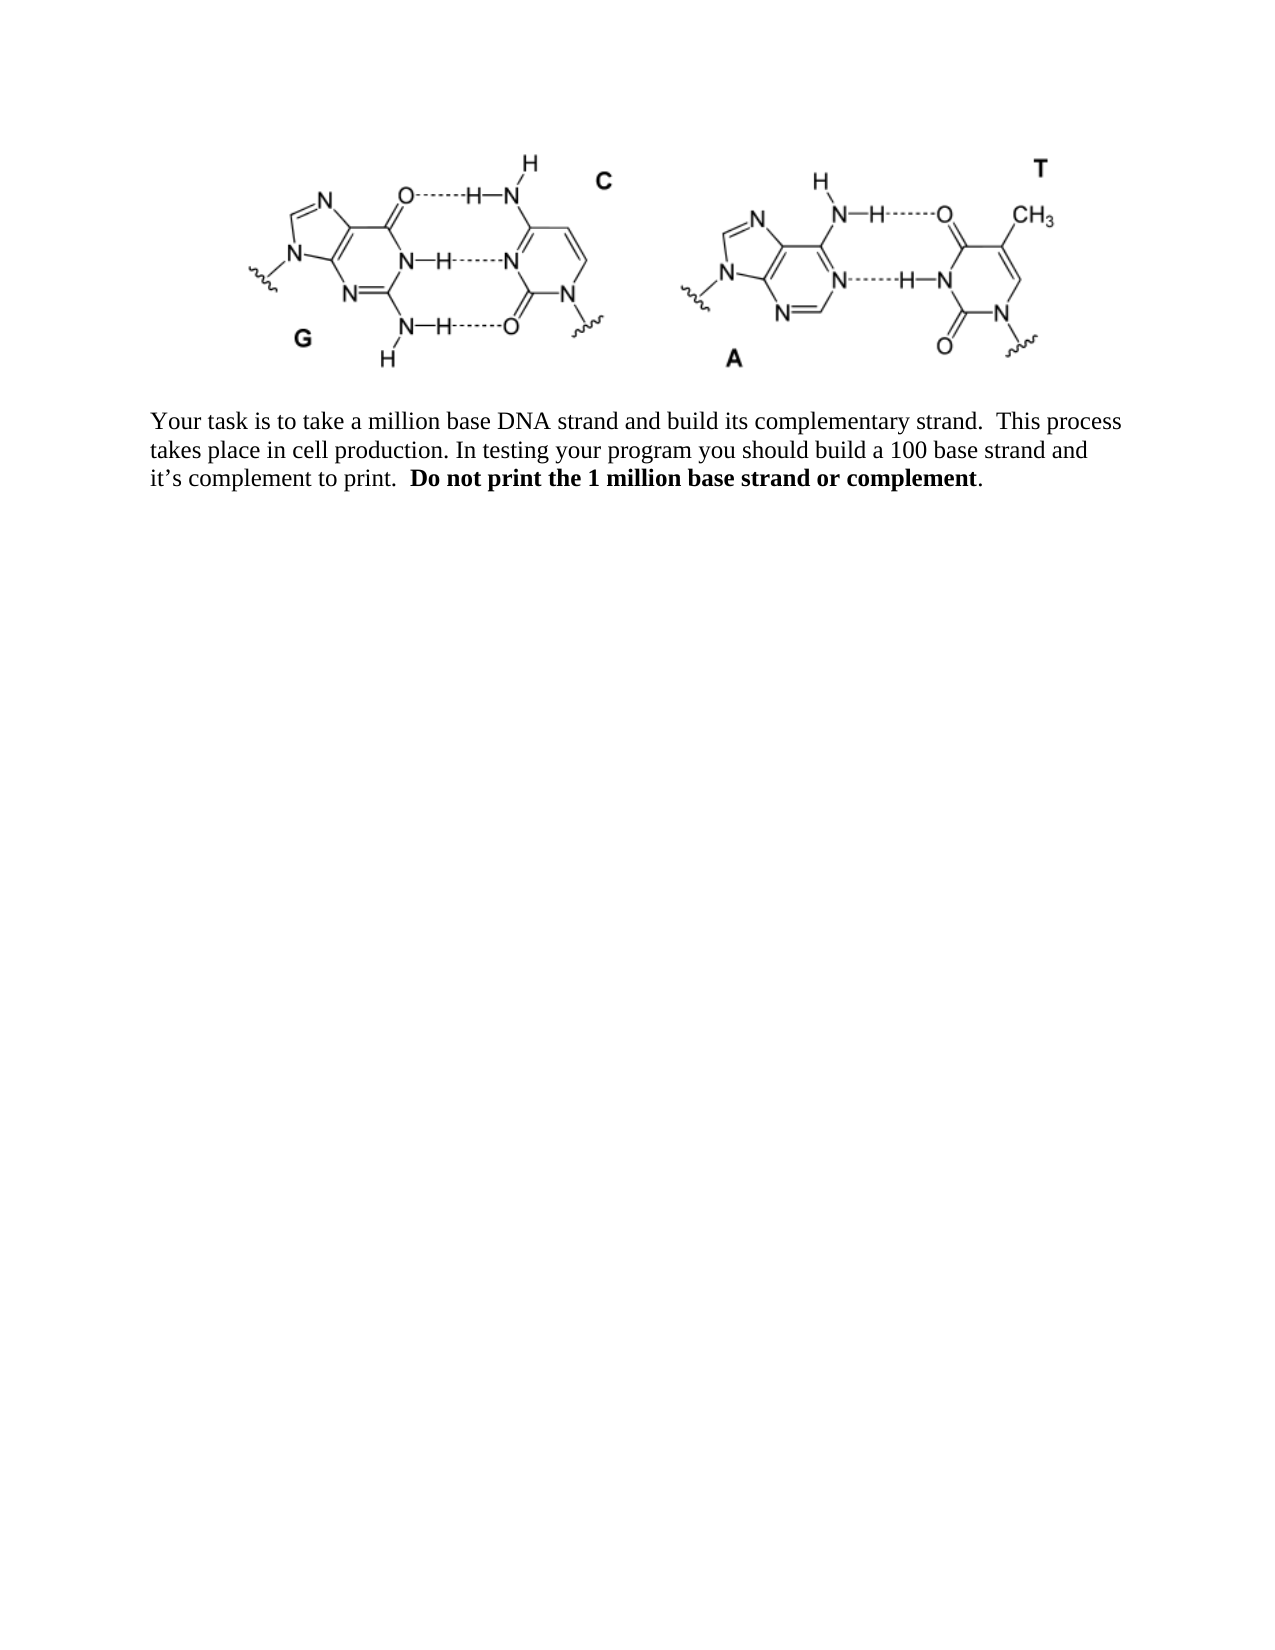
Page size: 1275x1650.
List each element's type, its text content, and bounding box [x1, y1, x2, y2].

picture [675, 153, 1060, 373]
text Your task is to take a million base DNA strand and build its complementary strand. This process takes place in cell production. In testing your program you should build a 100 base strand and it’s complement to print. Do not print the 1 million base strand or complement. [150, 406, 1125, 492]
picture [243, 150, 618, 373]
